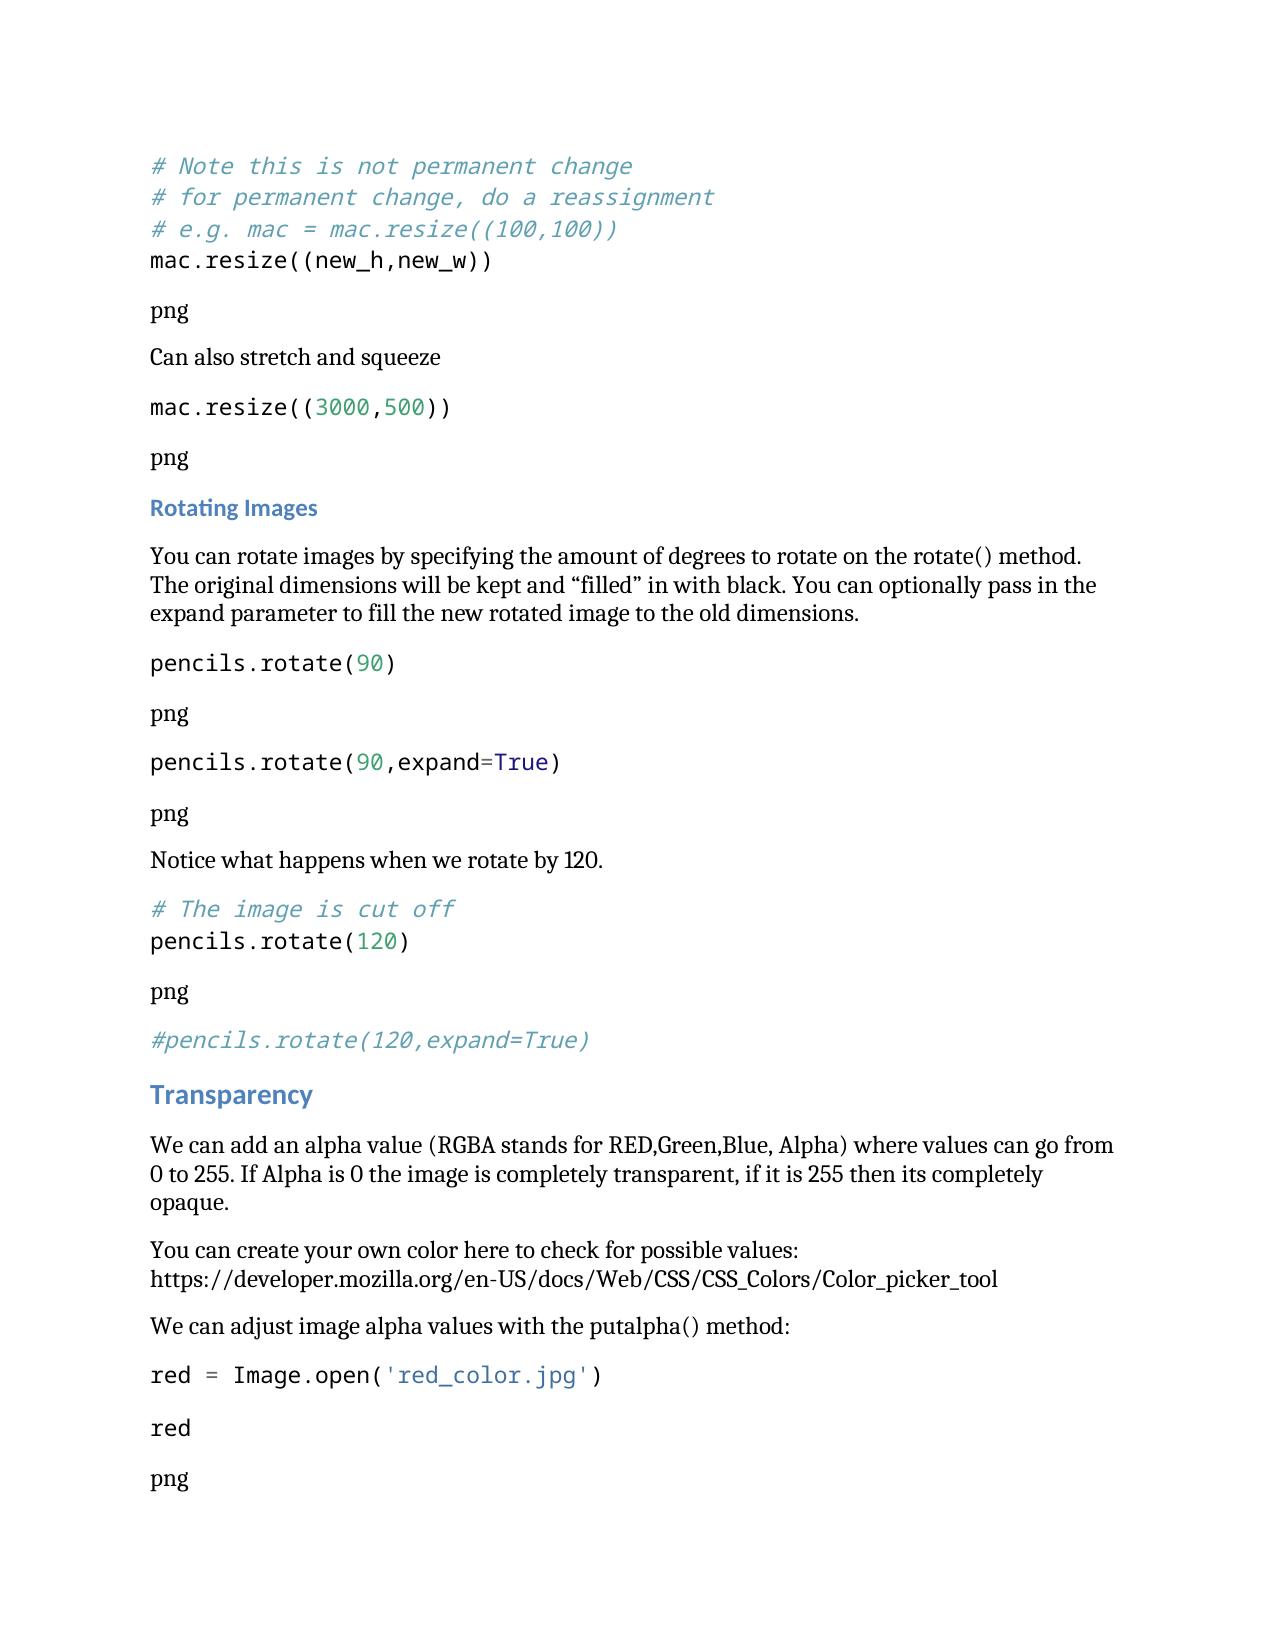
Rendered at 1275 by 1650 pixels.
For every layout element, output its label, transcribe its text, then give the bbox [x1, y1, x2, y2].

text You can rotate images by specifying the amount of degrees to rotate on the rotate() method. The original dimensions will be kept and “filled” in with black. You can optionally pass in the expand parameter to fill the new rotated image to the old dimensions. [150, 542, 1125, 628]
text # Note this is not permanent change # for permanent change, do a reassignment # e.g. mac = mac.resize((100,100)) mac.resize((new_h,new_w)) [150, 150, 1125, 275]
text mac.resize((3000,500)) [150, 391, 1125, 422]
text red = Image.open('red_color.jpg') [150, 1359, 1125, 1391]
text red [150, 1412, 1125, 1443]
text You can create your own color here to check for possible values: https://developer.mozilla.org/en-US/docs/Web/CSS/CSS_Colors/Color_picker_tool [150, 1236, 1125, 1293]
text We can add an alpha value (RGBA stands for RED,Green,Blue, Alpha) where values can go from 0 to 255. If Alpha is 0 the image is completely transparent, if it is 255 then its completely opaque. [150, 1131, 1125, 1217]
text png [150, 443, 1125, 472]
subtitle Transparency [150, 1076, 1125, 1112]
subtitle Rotating Images [150, 492, 1125, 523]
text Can also stretch and squeeze [150, 343, 1125, 372]
text We can adjust image alpha values with the putalpha() method: [150, 1312, 1125, 1341]
text png [150, 798, 1125, 827]
text #pencils.rotate(120,expand=True) [150, 1024, 1125, 1056]
text png [150, 977, 1125, 1006]
text # The image is cut off pencils.rotate(120) [150, 893, 1125, 956]
text pencils.rotate(90,expand=True) [150, 746, 1125, 778]
text png [150, 699, 1125, 728]
text pencils.rotate(90) [150, 647, 1125, 678]
text png [150, 1464, 1125, 1492]
text png [150, 296, 1125, 324]
text Notice what happens when we rotate by 120. [150, 846, 1125, 875]
